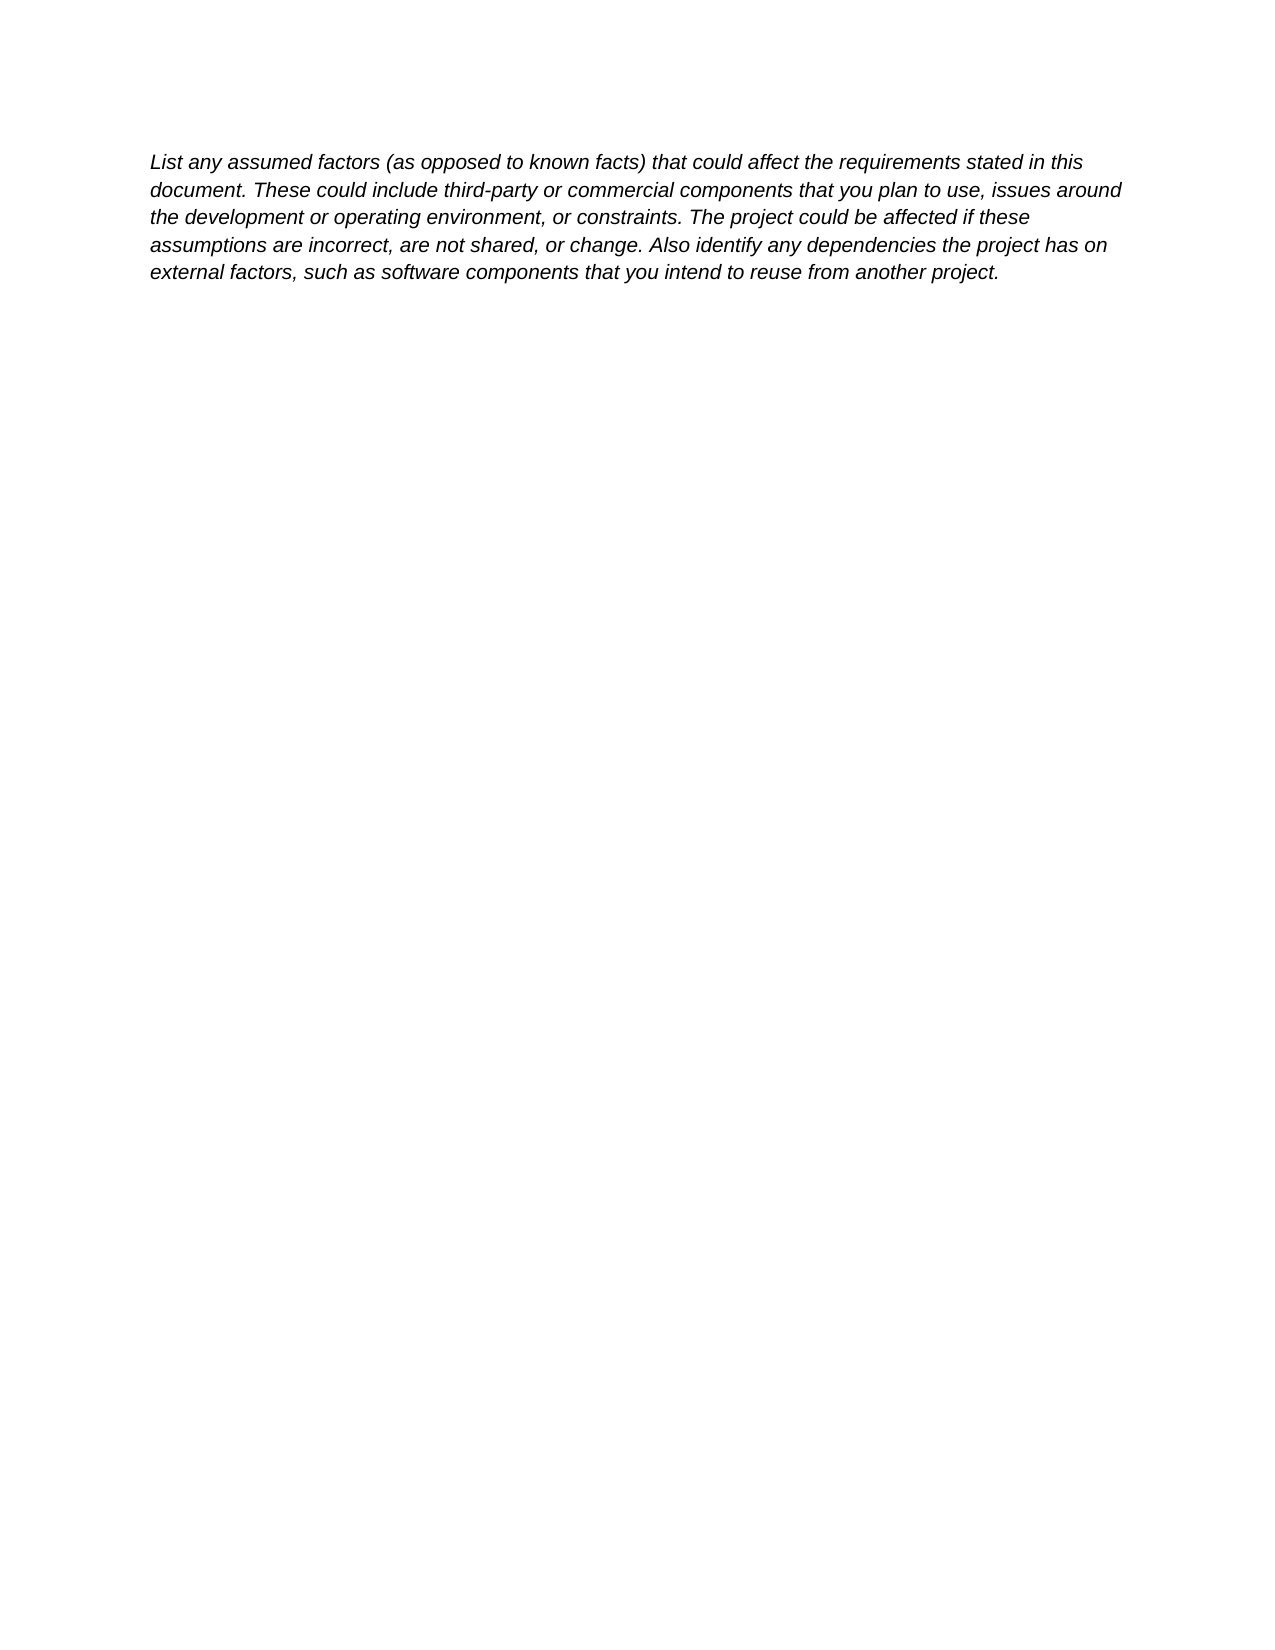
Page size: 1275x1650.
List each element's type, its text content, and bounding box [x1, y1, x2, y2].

text List any assumed factors (as opposed to known facts) that could affect the requirements stated in this document. These could include third-party or commercial components that you plan to use, issues around the development or operating environment, or constraints. The project could be affected if these assumptions are incorrect, are not shared, or change. Also identify any dependencies the project has on external factors, such as software components that you intend to reuse from another project. [150, 150, 1125, 284]
